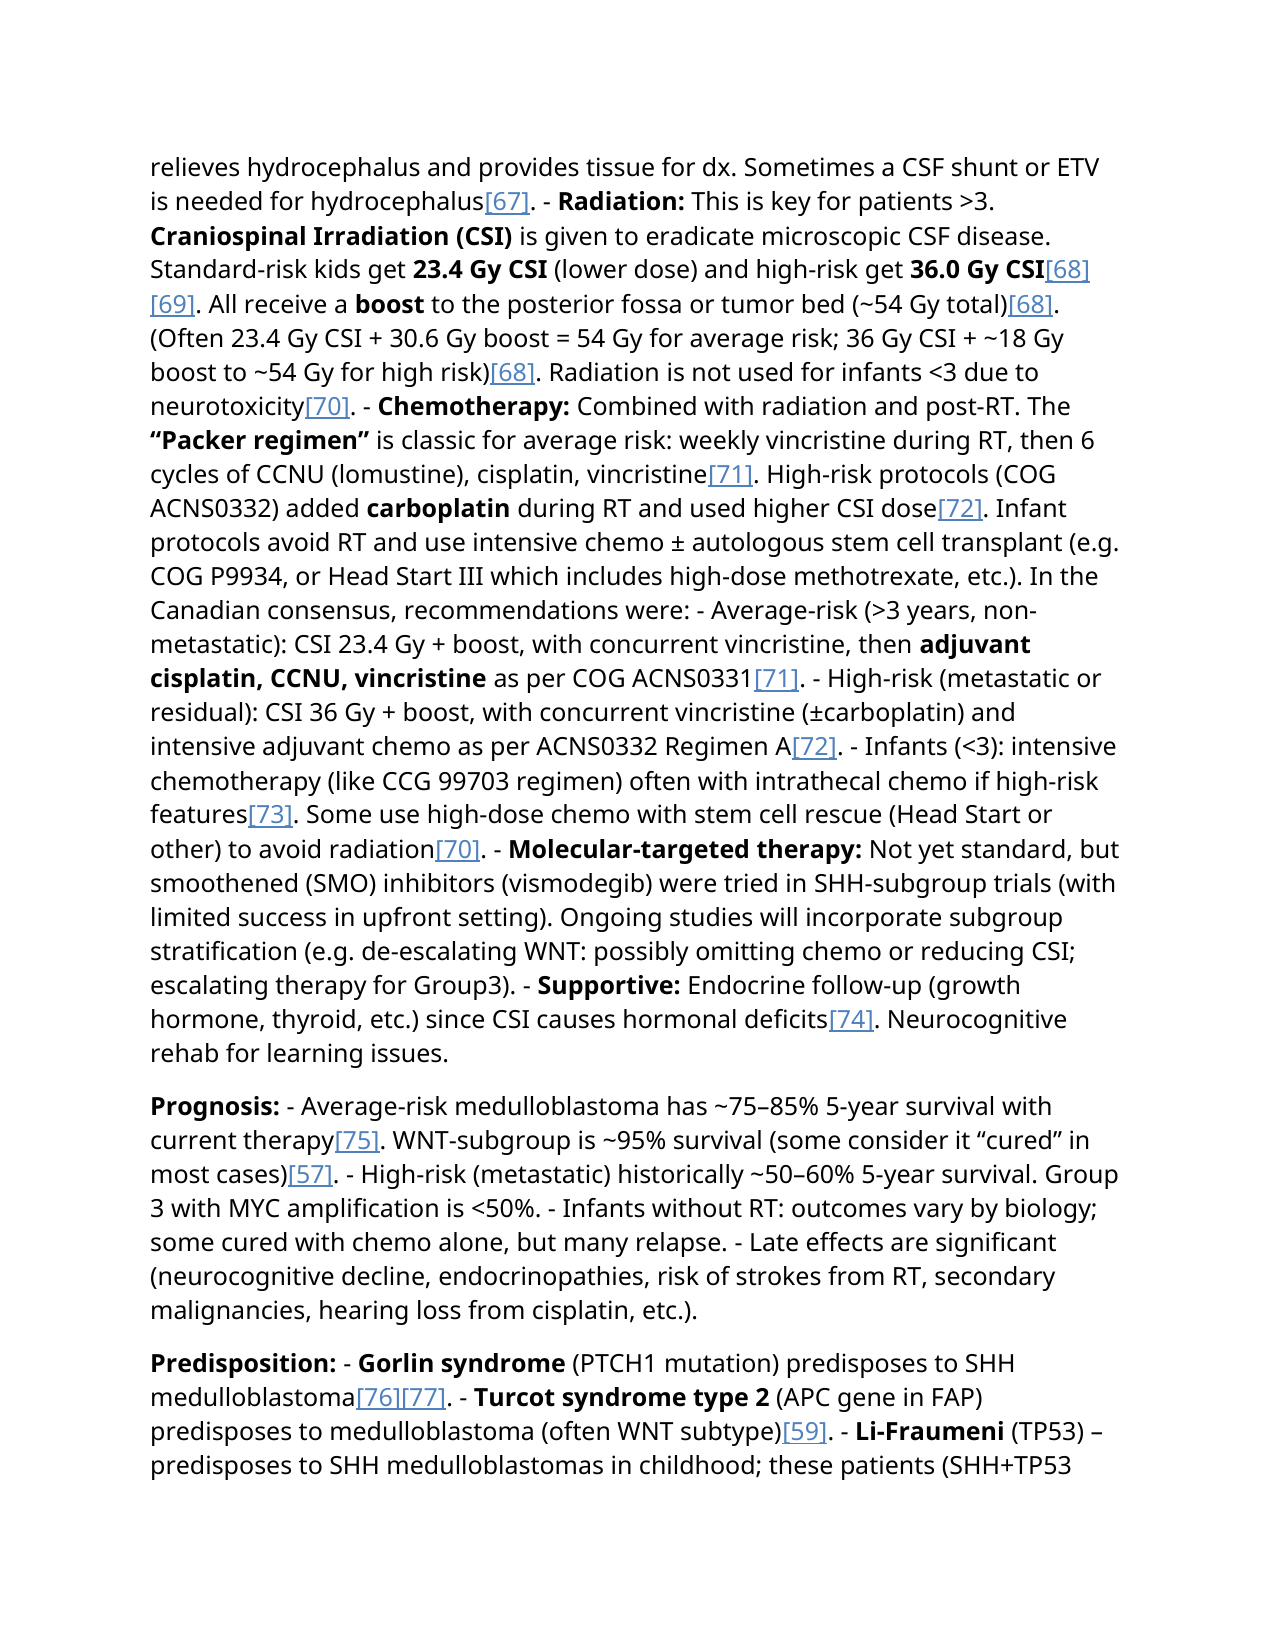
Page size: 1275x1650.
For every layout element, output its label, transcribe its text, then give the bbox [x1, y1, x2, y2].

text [150, 1346, 1125, 1482]
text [150, 150, 1125, 1070]
text Prognosis: - Average-risk medulloblastoma has ~75–85% 5-year survival with current therapy[75]. WNT-subgroup is ~95% survival (some consider it “cured” in most cases)[57]. - High-risk (metastatic) historically ~50–60% 5-year survival. Group 3 with MYC amplification is <50%. - Infants without RT: outcomes vary by biology; some cured with chemo alone, but many relapse. - Late effects are significant (neurocognitive decline, endocrinopathies, risk of strokes from RT, secondary malignancies, hearing loss from cisplatin, etc.). [150, 1088, 1125, 1327]
